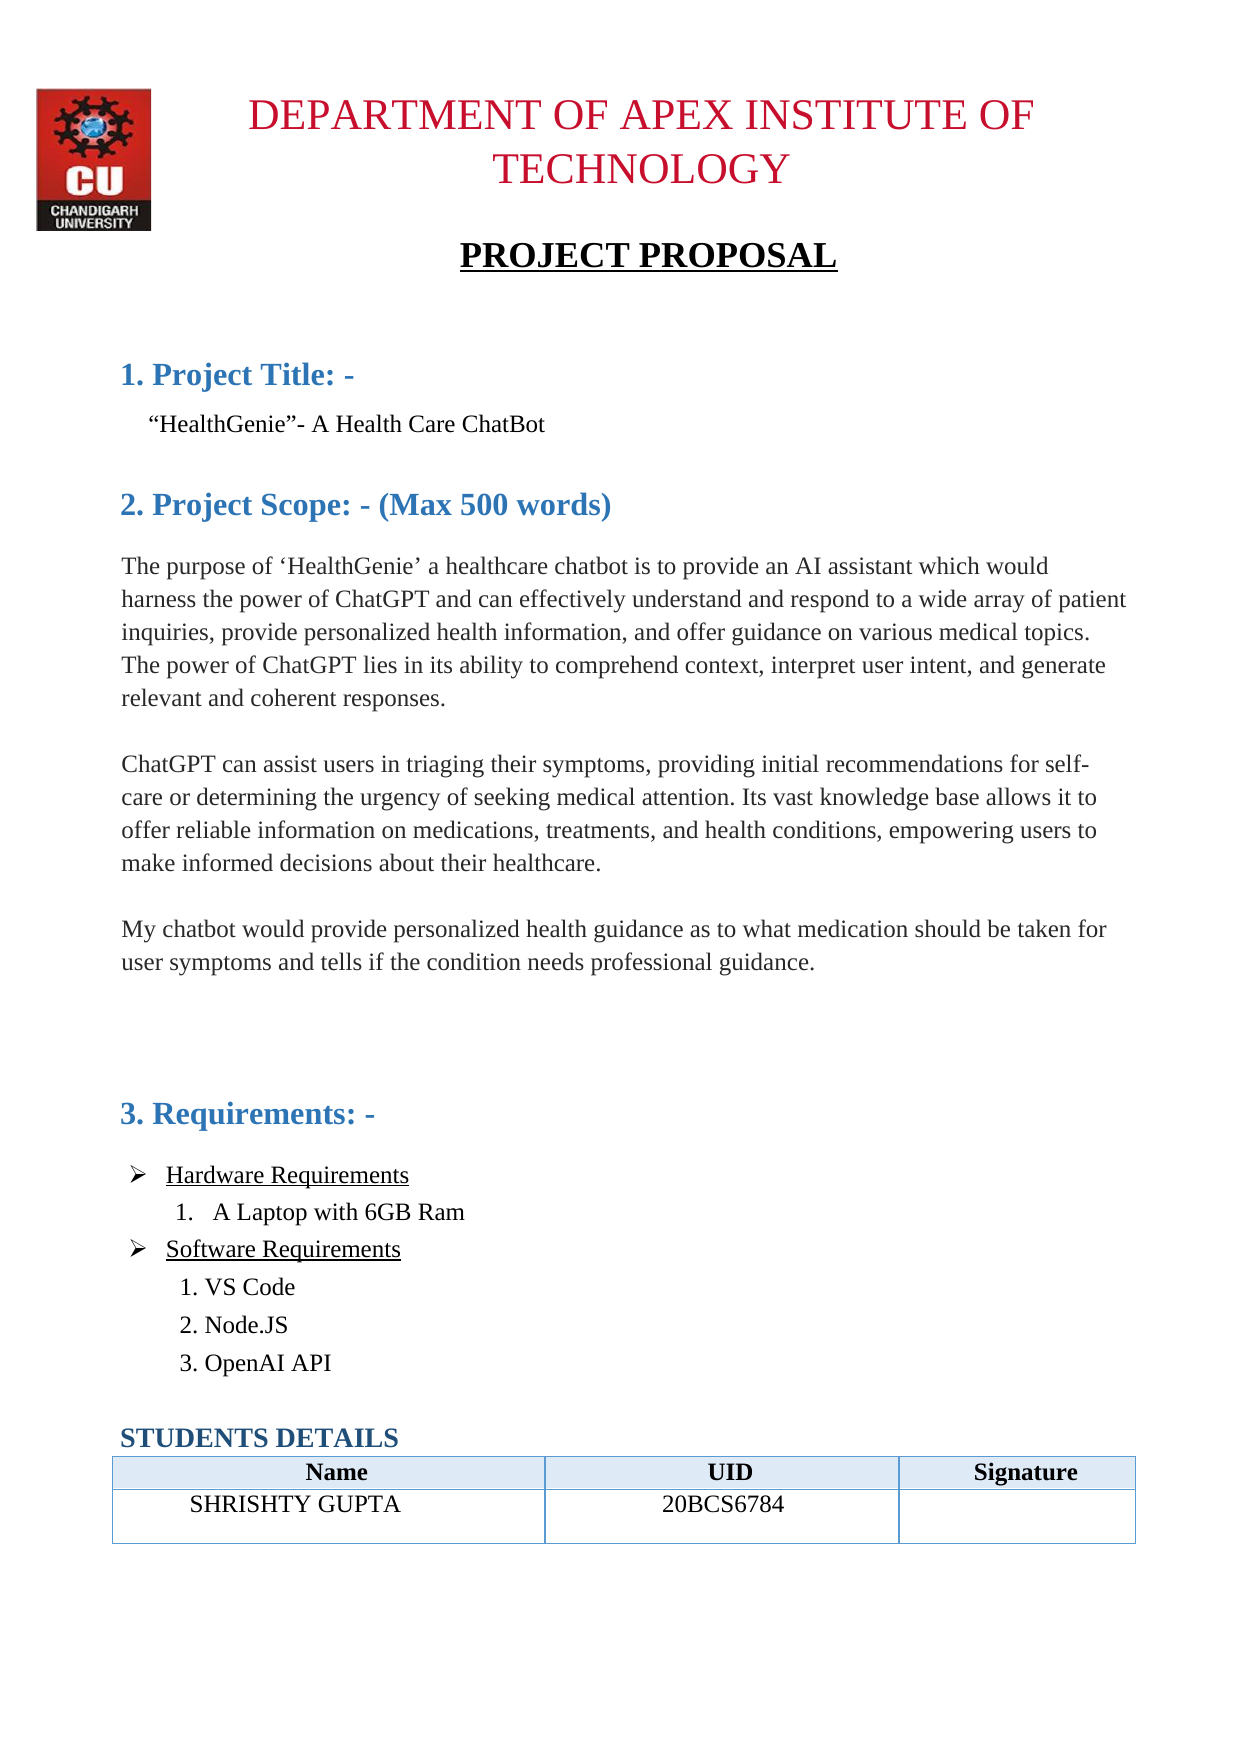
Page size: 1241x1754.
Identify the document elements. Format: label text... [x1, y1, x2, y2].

text ChatGPT can assist users in triaging their symptoms, providing initial recommendations for self-care or determining the urgency of seeking medical attention. Its vast knowledge base allows it to offer reliable information on medications, treatments, and health conditions, empowering users to make informed decisions about their healthcare. [121, 749, 1127, 877]
subtitle 2. Project Scope: - (Max 500 words) [120, 486, 1127, 523]
picture [35, 88, 152, 229]
text My chatbot would provide personalized health guidance as to what medication should be taken for user symptoms and tells if the condition needs professional guidance. [121, 914, 1127, 976]
table_header UID [546, 1457, 898, 1488]
list Software Requirements [128, 1234, 839, 1263]
list A Laptop with 6GB Ram [175, 1197, 839, 1226]
text 1. VS Code [179, 1272, 1127, 1301]
text 2. Node.JS [179, 1310, 1127, 1339]
subtitle 3. Requirements: - [120, 1095, 1127, 1132]
table_cell 20BCS6784 [546, 1490, 898, 1543]
text STUDENTS DETAILS [120, 1421, 1127, 1454]
subtitle 1. Project Title: - [120, 356, 1127, 393]
text DEPARTMENT OF APEX INSTITUTE OF TECHNOLOGY [152, 89, 1113, 193]
table_cell SHRISHTY GUPTA [113, 1490, 544, 1543]
list Hardware Requirements [128, 1160, 839, 1189]
table_header Name [113, 1457, 544, 1488]
subtitle PROJECT PROPOSAL [121, 234, 1127, 276]
text 3. OpenAI API [179, 1348, 1127, 1377]
table_header Signature [900, 1457, 1135, 1488]
text “HealthGenie”- A Health Care ChatBot [148, 409, 1127, 438]
table_cell [900, 1490, 1135, 1543]
text The purpose of ‘HealthGenie’ a healthcare chatbot is to provide an AI assistant which would harness the power of ChatGPT and can effectively understand and respond to a wide array of patient inquiries, provide personalized health information, and offer guidance on various medical topics. The power of ChatGPT lies in its ability to comprehend context, interpret user intent, and generate relevant and coherent responses. [121, 551, 1127, 712]
